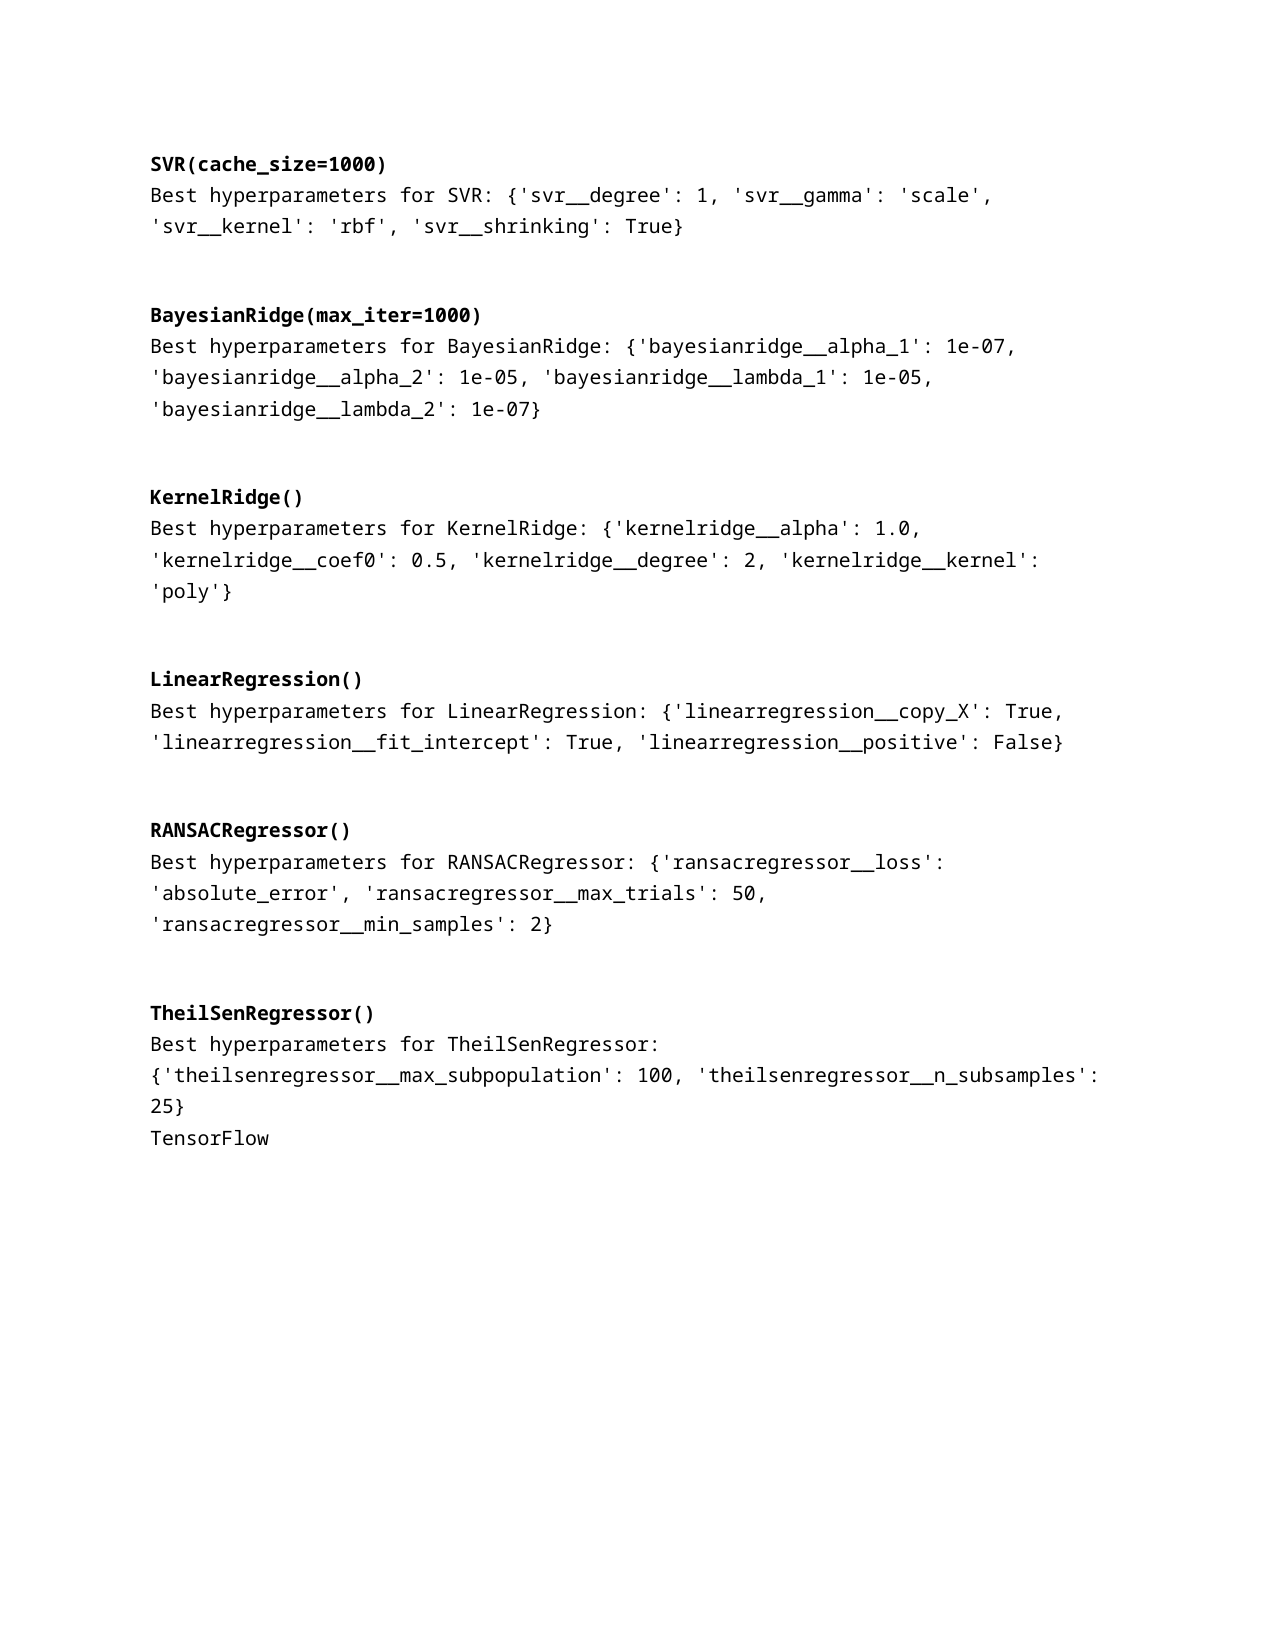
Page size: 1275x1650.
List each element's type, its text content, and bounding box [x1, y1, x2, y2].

text LinearRegression() Best hyperparameters for LinearRegression: {'linearregression__copy_X': True, 'linearregression__fit_intercept': True, 'linearregression__positive': False} [150, 666, 1125, 794]
text BayesianRidge(max_iter=1000) Best hyperparameters for BayesianRidge: {'bayesianridge__alpha_1': 1e-07, 'bayesianridge__alpha_2': 1e-05, 'bayesianridge__lambda_1': 1e-05, 'bayesianridge__lambda_2': 1e-07} [150, 301, 1125, 461]
text RANSACRegressor() Best hyperparameters for RANSACRegressor: {'ransacregressor__loss': 'absolute_error', 'ransacregressor__max_trials': 50, 'ransacregressor__min_samples': 2} [150, 817, 1125, 977]
text SVR(cache_size=1000) Best hyperparameters for SVR: {'svr__degree': 1, 'svr__gamma': 'scale', 'svr__kernel': 'rbf', 'svr__shrinking': True} [150, 150, 1125, 279]
text KernelRidge() Best hyperparameters for KernelRidge: {'kernelridge__alpha': 1.0, 'kernelridge__coef0': 0.5, 'kernelridge__degree': 2, 'kernelridge__kernel': 'poly'} [150, 483, 1125, 643]
text TheilSenRegressor() Best hyperparameters for TheilSenRegressor: {'theilsenregressor__max_subpopulation': 100, 'theilsenregressor__n_subsamples': 25} TensorFlow [150, 999, 1125, 1151]
